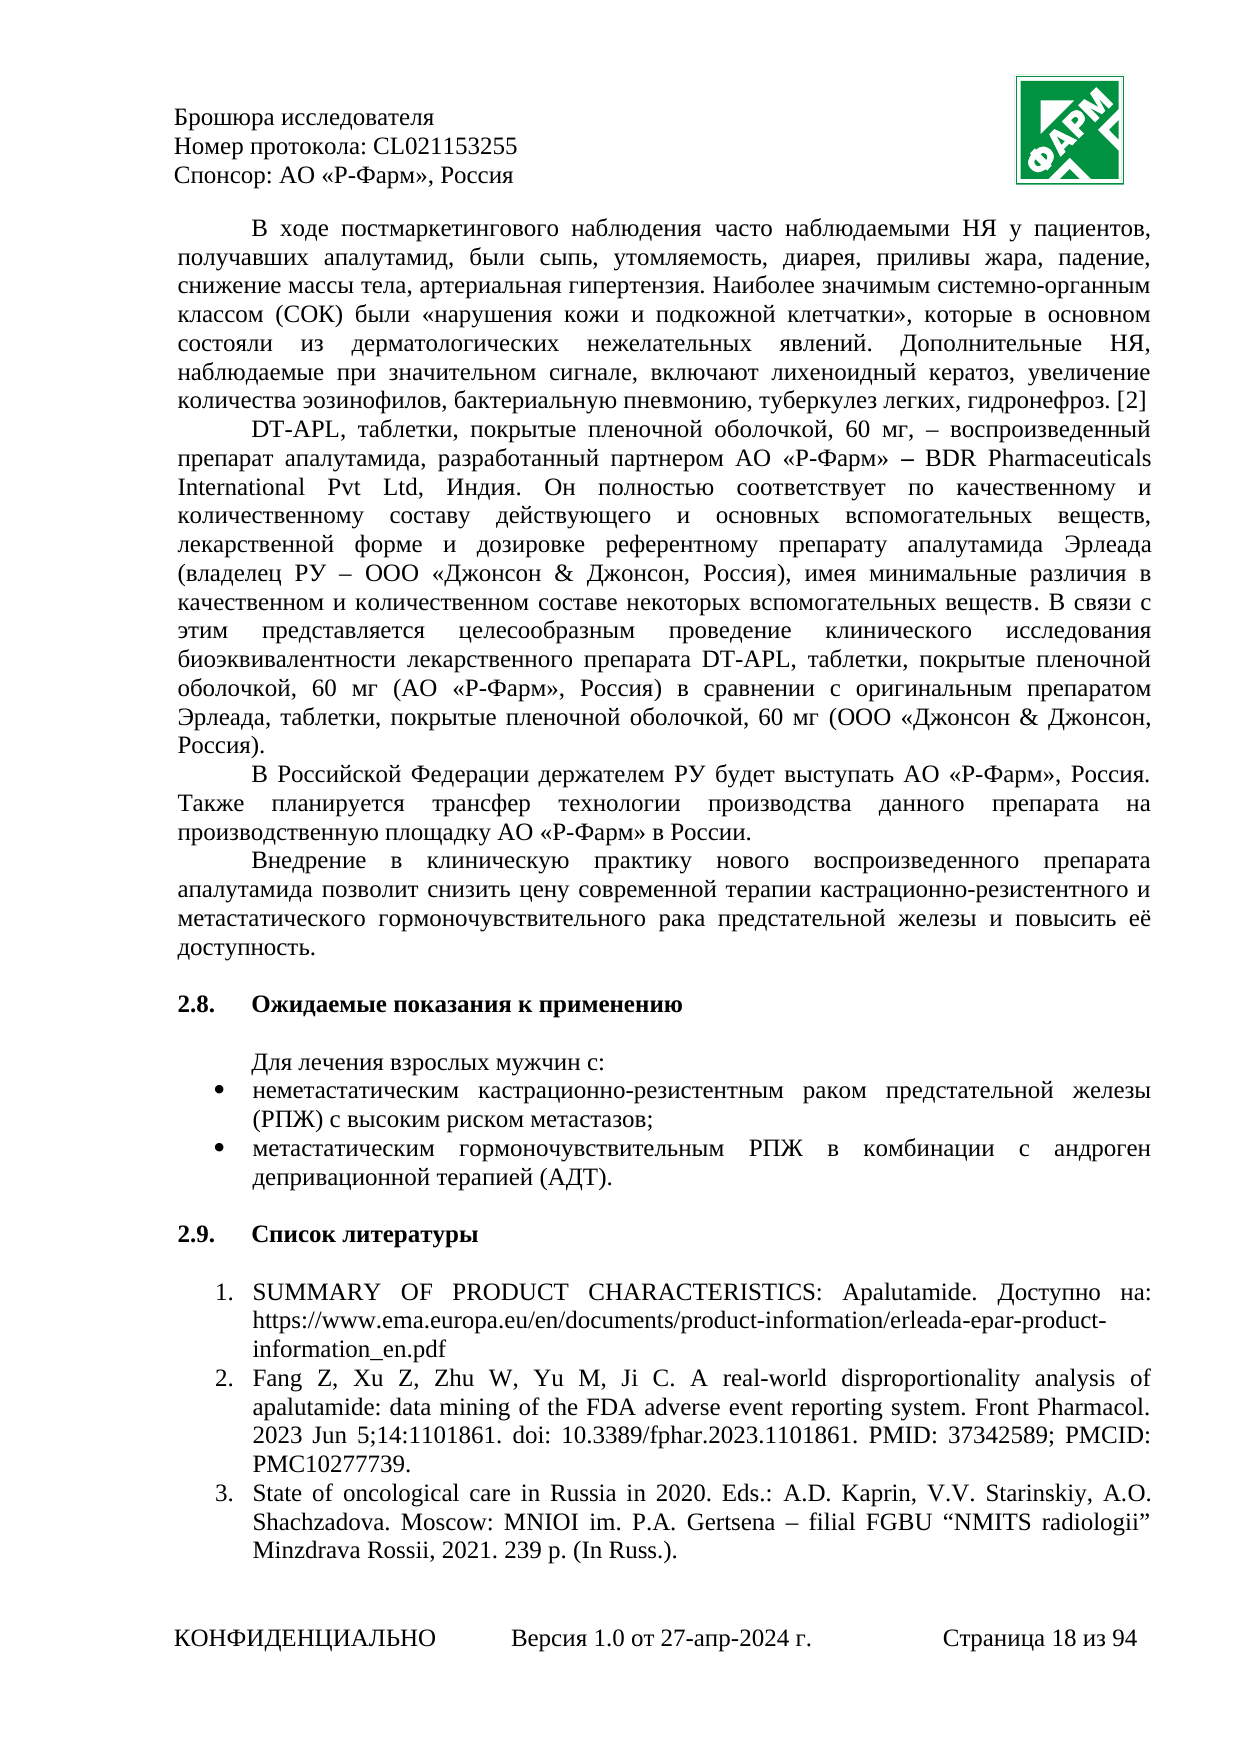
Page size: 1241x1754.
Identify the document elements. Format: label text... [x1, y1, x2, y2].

list метастатическим гормоночувствительным РПЖ в комбинации с андроген депривационной терапией (АДТ). [215, 1133, 1152, 1190]
text DT-APL, таблетки, покрытые пленочной оболочкой, 60 мг, – воспроизведенный препарат апалутамида, разработанный партнером АО «Р-Фарм» – BDR Pharmaceuticals International Pvt Ltd, Индия. Он полностью соответствует по качественному и количественному составу действующего и основных вспомогательных веществ, лекарственной форме и дозировке референтному препарату апалутамида Эрлеада (владелец РУ – ООО «Джонсон & Джонсон, Россия), имея минимальные различия в качественном и количественном составе некоторых вспомогательных веществ. В связи с этим представляется целесообразным проведение клинического исследования биоэквивалентности лекарственного препарата DT-APL, таблетки, покрытые пленочной оболочкой, 60 мг (АО «Р-Фарм», Россия) в сравнении с оригинальным препаратом Эрлеада, таблетки, покрытые пленочной оболочкой, 60 мг (ООО «Джонсон & Джонсон, Россия). [177, 414, 1152, 759]
subtitle Список литературы [177, 1219, 1152, 1248]
subtitle Ожидаемые показания к применению [177, 989, 1152, 1018]
list SUMMARY OF PRODUCT CHARACTERISTICS: Apalutamide. Доступно на: https://www.ema.europa.eu/en/documents/product-information/erleada-epar-product-information_en.pdf [215, 1277, 1152, 1363]
list State of oncological care in Russia in 2020. Eds.: А.D. Kaprin, V.V. Starinskiy, A.О. Shachzadova. Moscow: MNIOI im. P.A. Gertsena – filial FGBU “NMITS radiologii” Minzdrava Rossii, 2021. 239 p. (In Russ.). [215, 1478, 1152, 1564]
text Внедрение в клиническую практику нового воспроизведенного препарата апалутамида позволит снизить цену современной терапии кастрационно-резистентного и метастатического гормоночувствительного рака предстательной железы и повысить её доступность. [177, 845, 1152, 960]
text В Российской Федерации держателем РУ будет выступать АО «Р-Фарм», Россия. Также планируется трансфер технологии производства данного препарата на производственную площадку АО «Р-Фарм» в России. [177, 759, 1152, 845]
text В ходе постмаркетингового наблюдения часто наблюдаемыми НЯ у пациентов, получавших апалутамид, были сыпь, утомляемость, диарея, приливы жара, падение, снижение массы тела, артериальная гипертензия. Наиболее значимым системно-органным классом (СОК) были «нарушения кожи и подкожной клетчатки», которые в основном состояли из дерматологических нежелательных явлений. Дополнительные НЯ, наблюдаемые при значительном сигнале, включают лихеноидный кератоз, увеличение количества эозинофилов, бактериальную пневмонию, туберкулез легких, гидронефроз. [2] [177, 213, 1152, 414]
list неметастатическим кастрационно-резистентным раком предстательной железы (РПЖ) с высоким риском метастазов; [215, 1075, 1152, 1133]
list Fang Z, Xu Z, Zhu W, Yu M, Ji C. A real-world disproportionality analysis of apalutamide: data mining of the FDA adverse event reporting system. Front Pharmacol. 2023 Jun 5;14:1101861. doi: 10.3389/fphar.2023.1101861. PMID: 37342589; PMCID: PMC10277739. [215, 1363, 1152, 1478]
text Для лечения взрослых мужчин с: [177, 1047, 1152, 1075]
